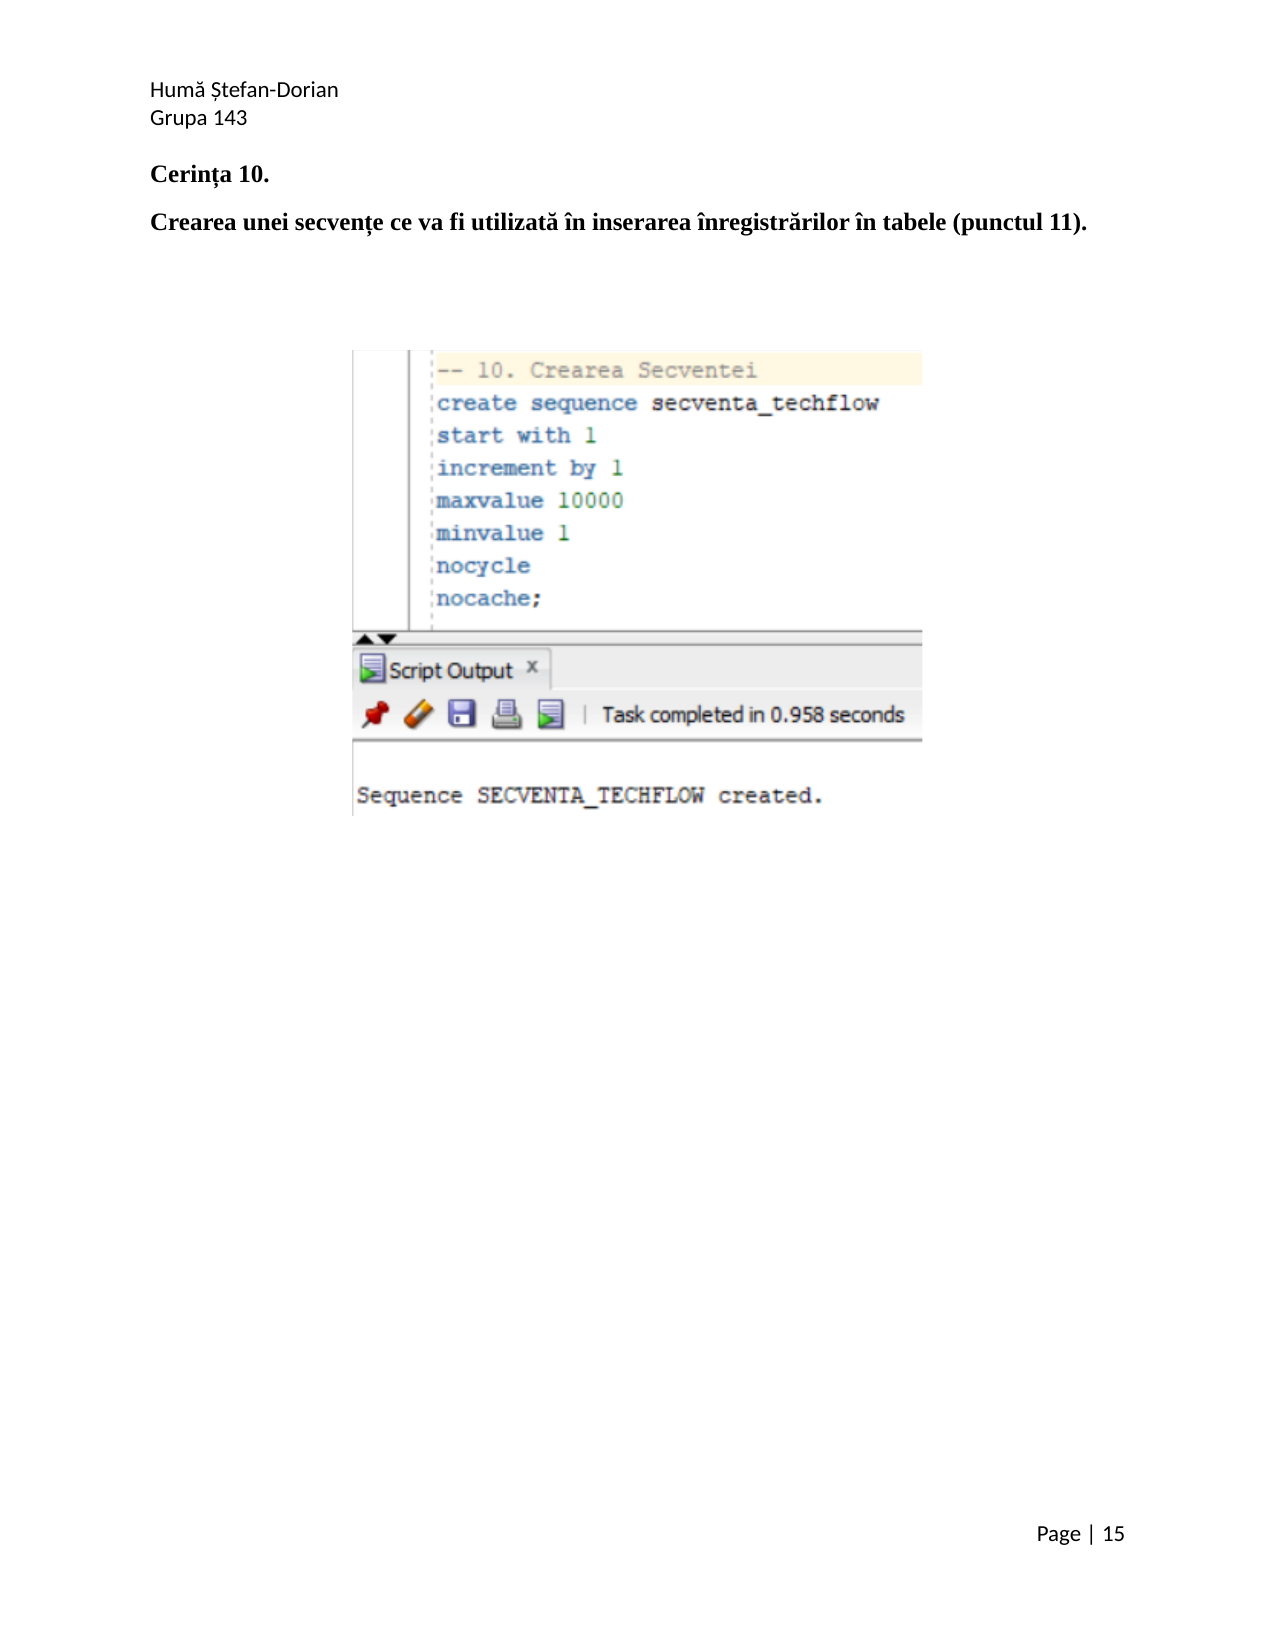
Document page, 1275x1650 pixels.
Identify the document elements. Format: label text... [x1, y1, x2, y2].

list Crearea unei secvențe ce va fi utilizată în inserarea înregistrărilor în tabele (punctul 11). [150, 207, 1125, 236]
picture [352, 350, 923, 816]
text Cerința 10. [150, 159, 1125, 188]
